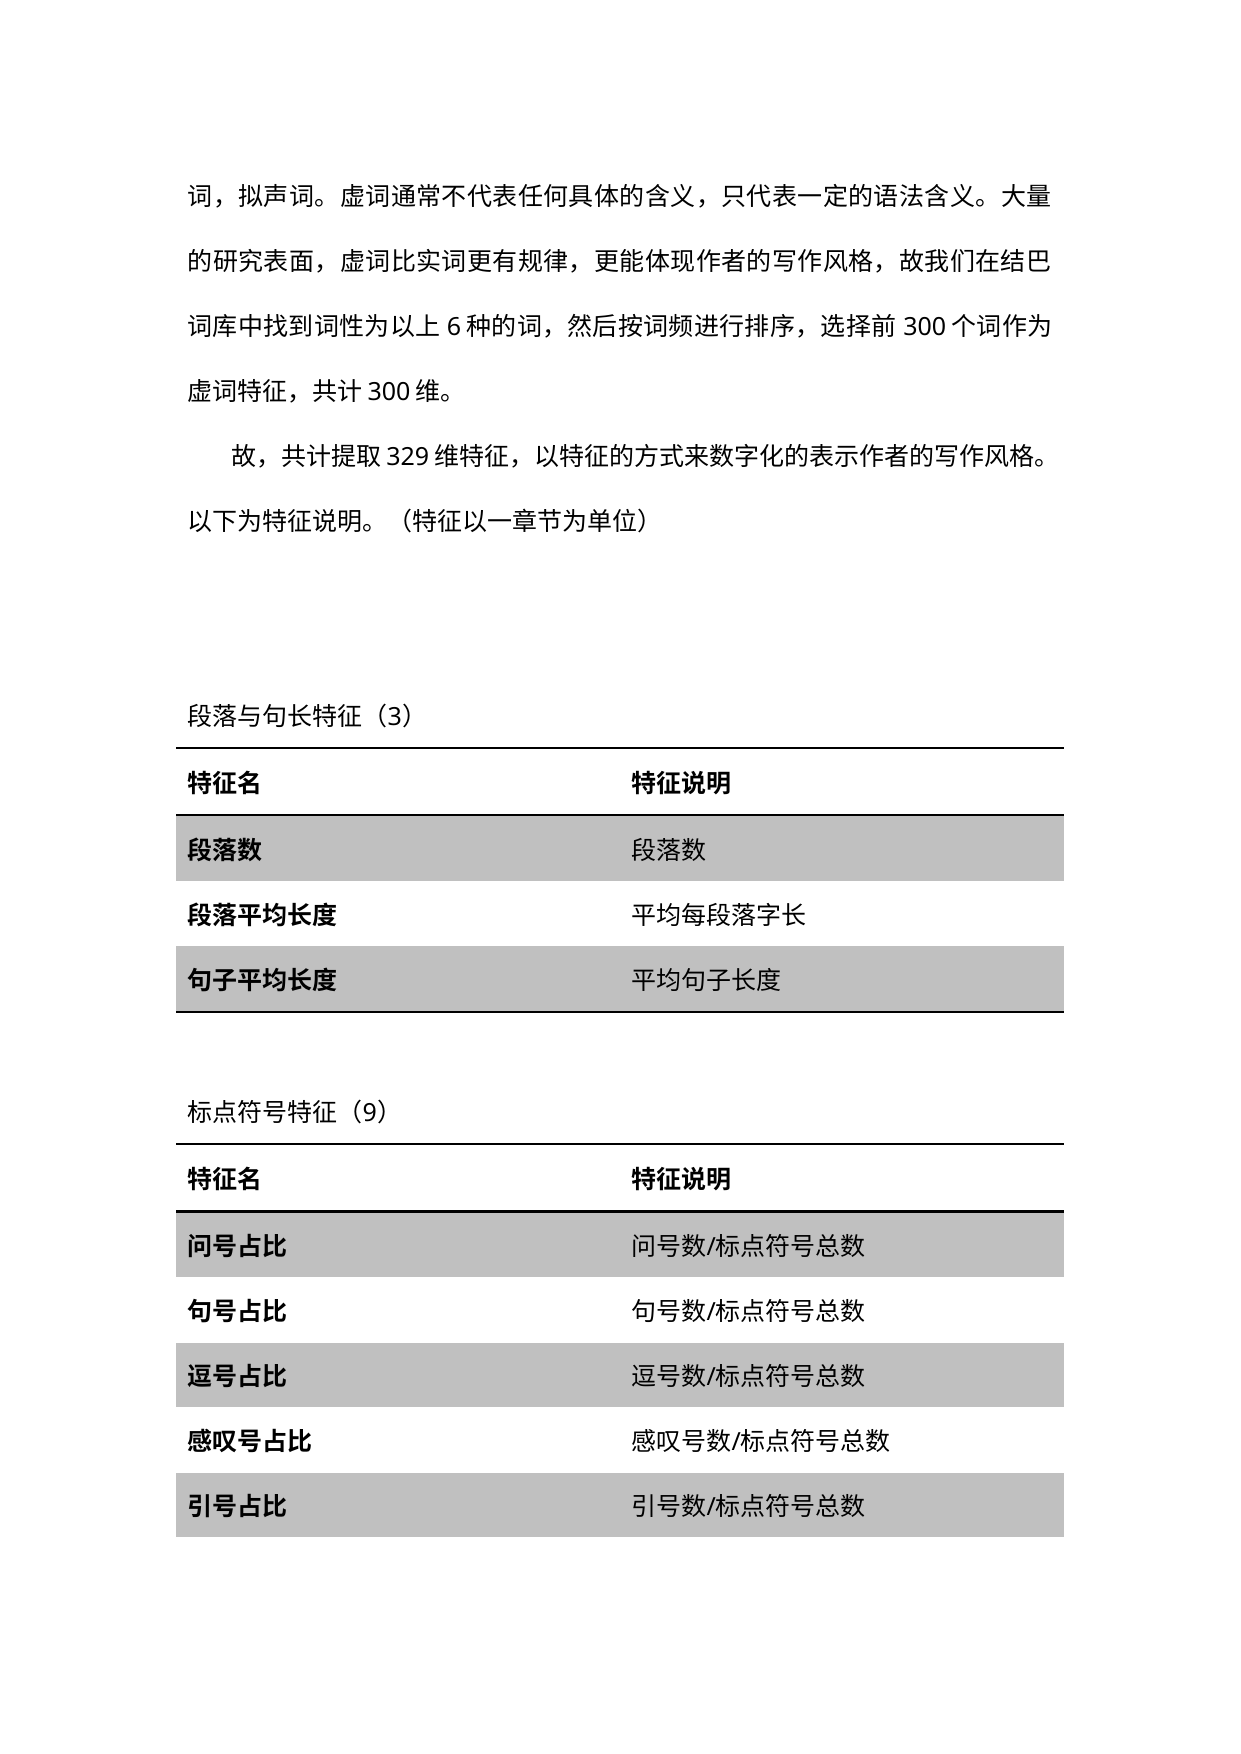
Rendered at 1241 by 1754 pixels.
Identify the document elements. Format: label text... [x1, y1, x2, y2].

table_cell 问号数/标点符号总数 [620, 1213, 1064, 1277]
table_cell 句子平均长度 [176, 946, 620, 1011]
table_header 特征说明 [620, 1145, 1064, 1210]
text 标点符号特征（9） [187, 1078, 1053, 1143]
table_header 特征名 [176, 749, 620, 814]
table_cell 句号数/标点符号总数 [620, 1278, 1064, 1342]
table_cell 感叹号占比 [176, 1408, 620, 1472]
table_cell 问号占比 [176, 1213, 620, 1277]
table_cell 段落数 [176, 816, 620, 881]
table_cell 逗号数/标点符号总数 [620, 1343, 1064, 1407]
table_cell 引号数/标点符号总数 [620, 1473, 1064, 1537]
table_cell 引号占比 [176, 1473, 620, 1537]
text 故，共计提取329维特征，以特征的方式来数字化的表示作者的写作风格。 [187, 422, 1053, 487]
table_cell 平均每段落字长 [620, 881, 1064, 946]
table_cell 段落数 [620, 816, 1064, 881]
text 以下为特征说明。（特征以一章节为单位） [187, 487, 1053, 552]
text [187, 162, 1053, 422]
table_header 特征说明 [620, 749, 1064, 814]
text 段落与句长特征（3） [187, 682, 1053, 747]
table_cell 感叹号数/标点符号总数 [620, 1408, 1064, 1472]
table_cell 逗号占比 [176, 1343, 620, 1407]
table_cell 段落平均长度 [176, 881, 620, 946]
table_cell 平均句子长度 [620, 946, 1064, 1011]
table_cell 句号占比 [176, 1278, 620, 1342]
table_header 特征名 [176, 1145, 620, 1210]
